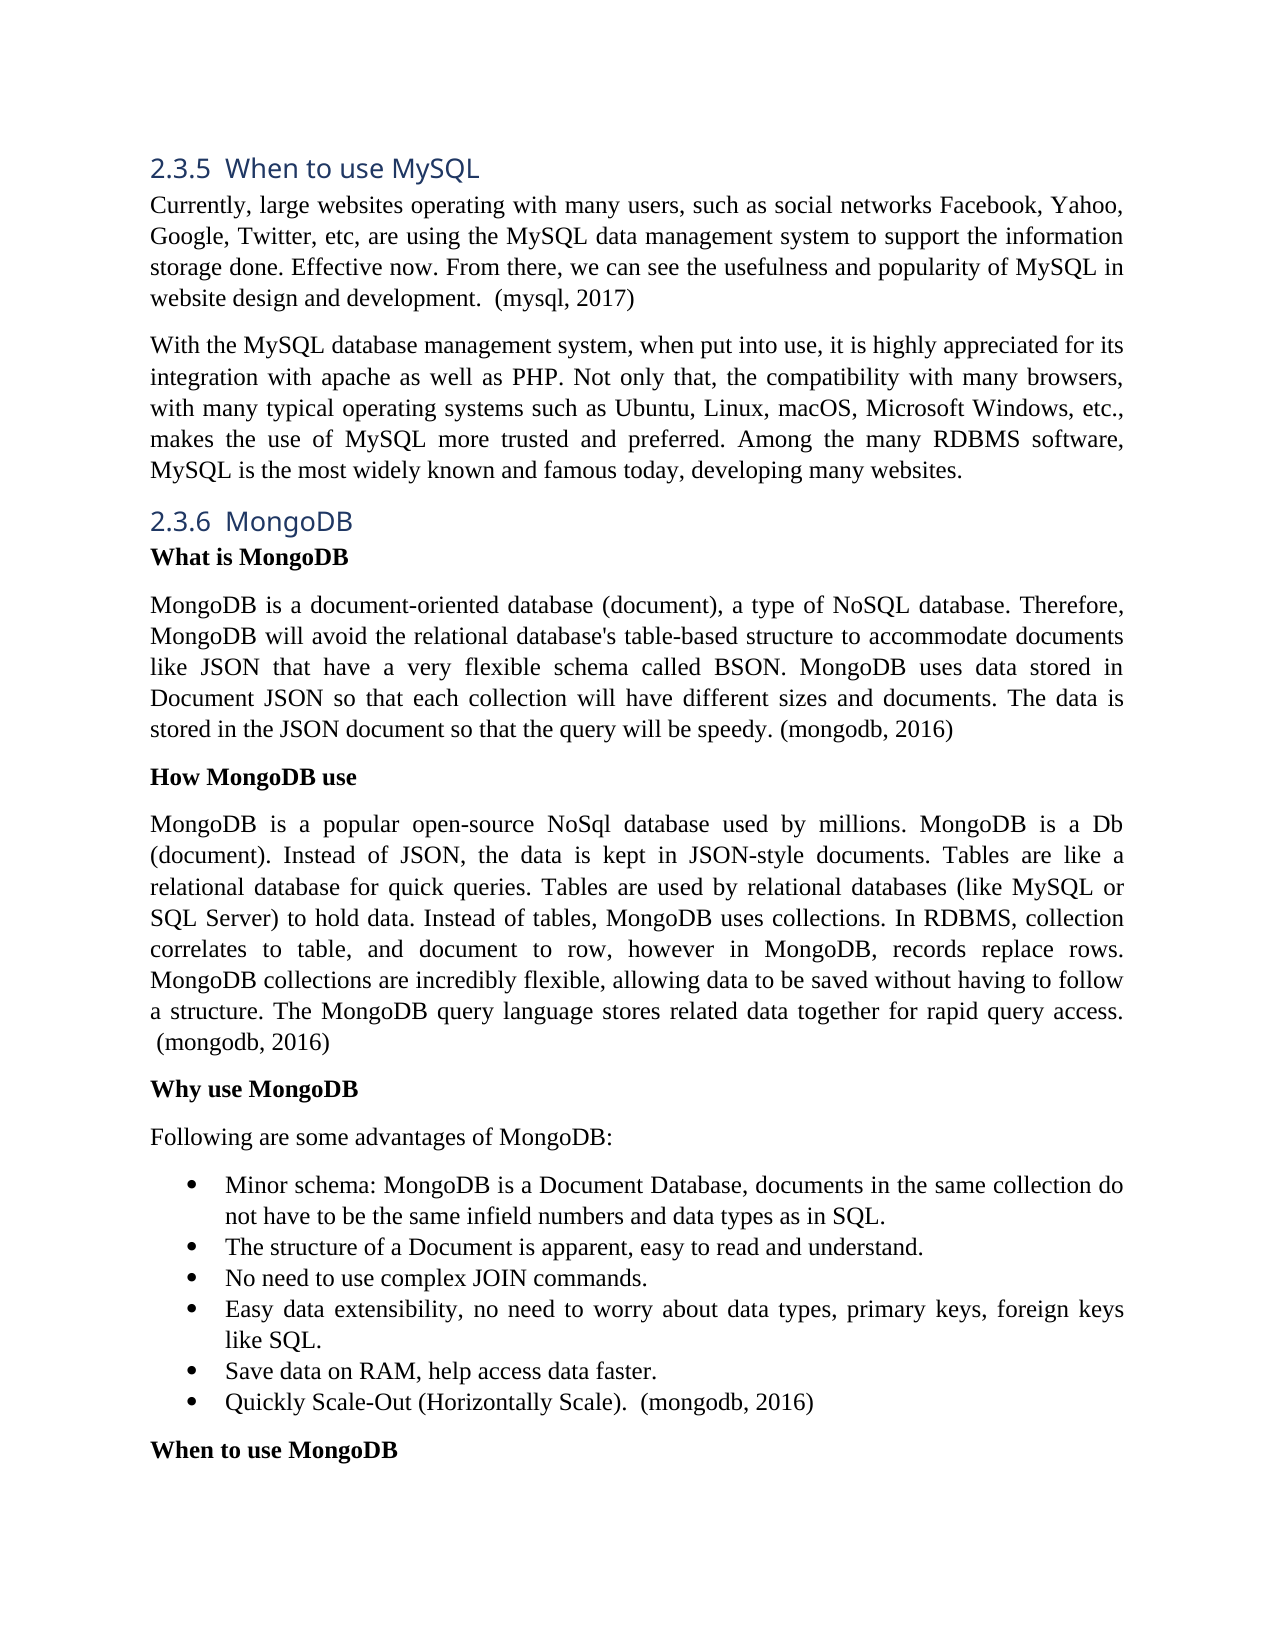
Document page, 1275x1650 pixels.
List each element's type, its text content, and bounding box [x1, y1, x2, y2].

list The structure of a Document is apparent, easy to read and understand. [187, 1232, 1125, 1261]
text With the MySQL database management system, when put into use, it is highly appreciated for its integration with apache as well as PHP. Not only that, the compatibility with many browsers, with many typical operating systems such as Ubuntu, Linux, macOS, Microsoft Windows, etc., makes the use of MySQL more trusted and preferred. Among the many RDBMS software, MySQL is the most widely known and famous today, developing many websites. [150, 331, 1125, 483]
list Save data on RAM, help access data faster. [187, 1356, 1125, 1385]
text How MongoDB use [150, 762, 1125, 791]
subtitle When to use MySQL [150, 150, 1125, 187]
text Following are some advantages of MongoDB: [150, 1122, 1125, 1151]
text MongoDB is a popular open-source NoSql database used by millions. MongoDB is a Db (document). Instead of JSON, the data is kept in JSON-style documents. Tables are like a relational database for quick queries. Tables are used by relational databases (like MySQL or SQL Server) to hold data. Instead of tables, MongoDB uses collections. In RDBMS, collection correlates to table, and document to row, however in MongoDB, records replace rows. MongoDB collections are incredibly flexible, allowing data to be saved without having to follow a structure. The MongoDB query language stores related data together for rapid query access. [150, 809, 1125, 1056]
list Easy data extensibility, no need to worry about data types, primary keys, foreign keys like SQL. [187, 1294, 1125, 1354]
text Currently, large websites operating with many users, such as social networks Facebook, Yahoo, Google, Twitter, etc, are using the MySQL data management system to support the information storage done. Effective now. From there, we can see the usefulness and popularity of MySQL in website design and development. [150, 190, 1125, 312]
list No need to use complex JOIN commands. [187, 1263, 1125, 1292]
text What is MongoDB [150, 542, 1125, 571]
text When to use MongoDB [150, 1435, 1125, 1464]
text Why use MongoDB [150, 1074, 1125, 1103]
text MongoDB is a document-oriented database (document), a type of NoSQL database. Therefore, MongoDB will avoid the relational database's table-based structure to accommodate documents like JSON that have a very flexible schema called BSON. MongoDB uses data stored in Document JSON so that each collection will have different sizes and documents. The data is stored in the JSON document so that the query will be speedy. [150, 590, 1125, 743]
list Quickly Scale-Out (Horizontally Scale). [187, 1387, 1125, 1416]
subtitle MongoDB [150, 502, 1125, 539]
list Minor schema: MongoDB is a Document Database, documents in the same collection do not have to be the same infield numbers and data types as in SQL. [187, 1170, 1125, 1230]
